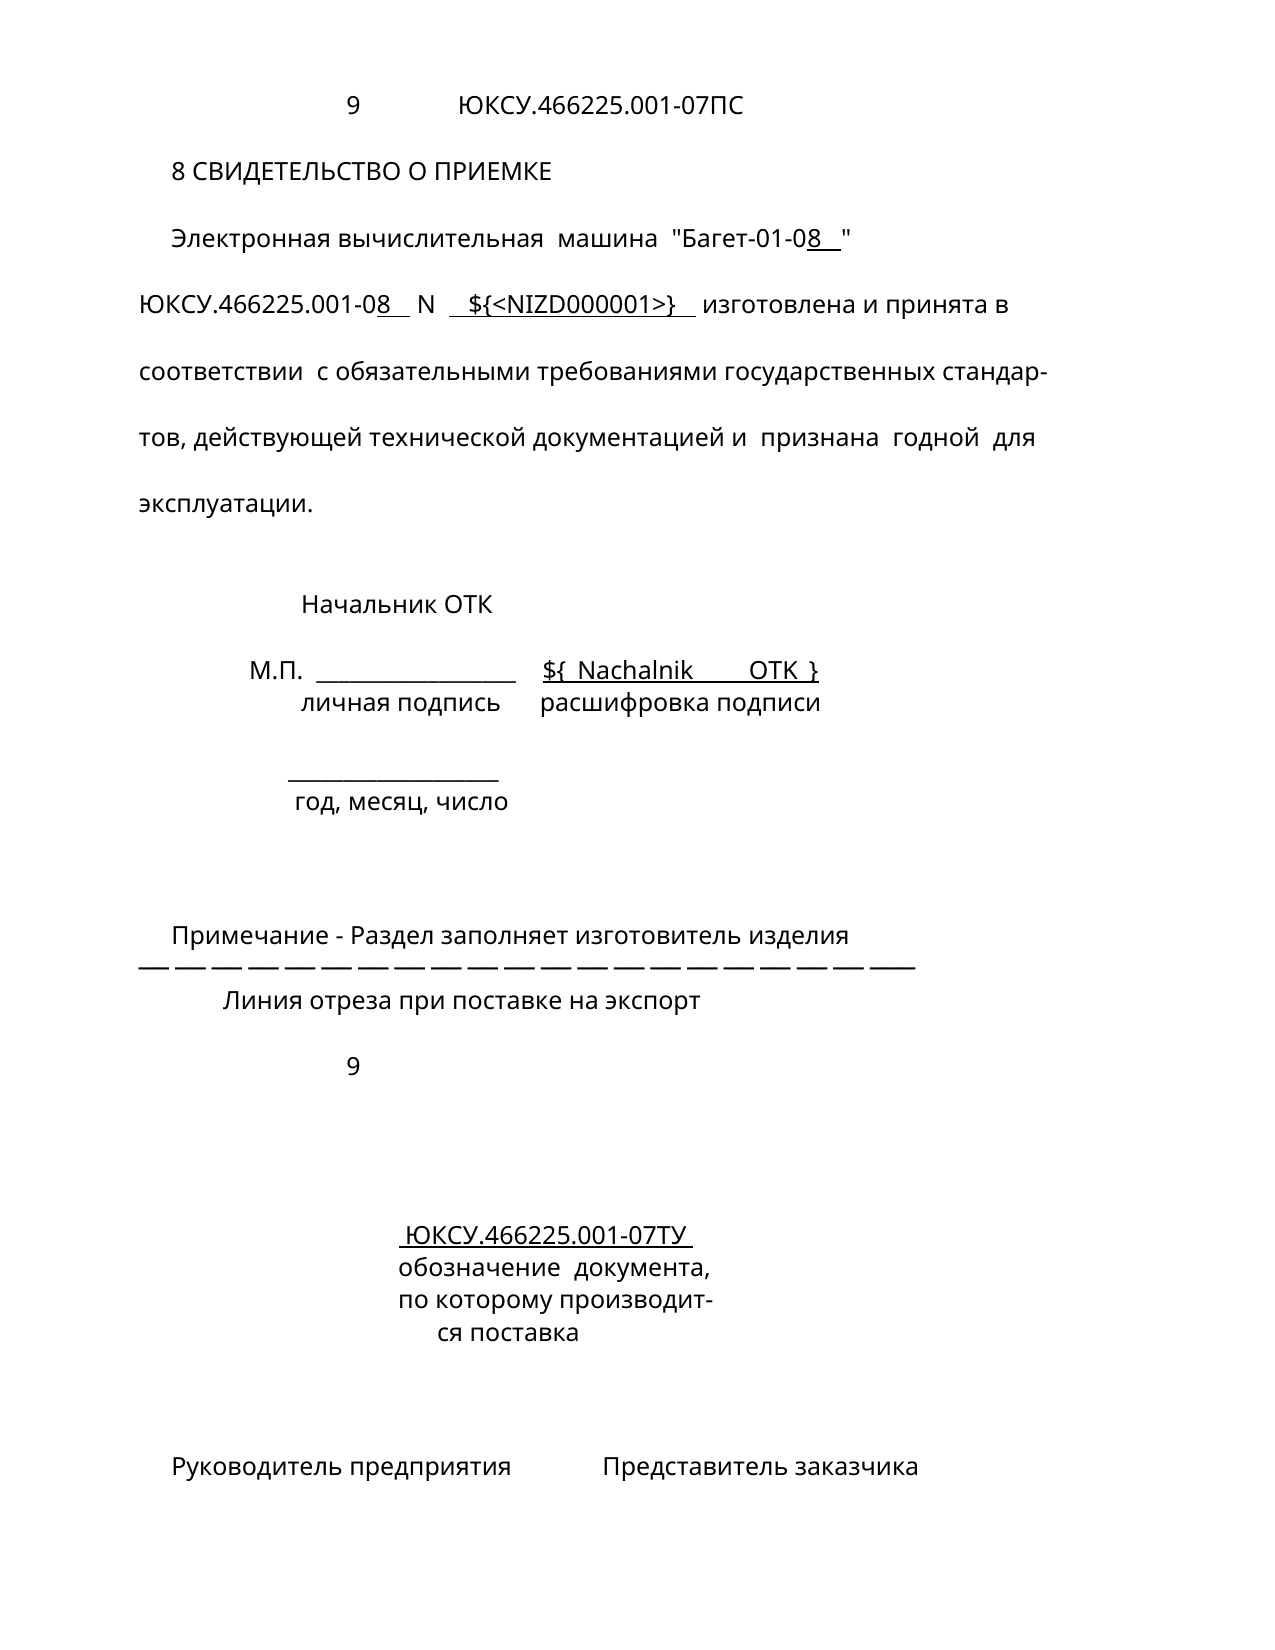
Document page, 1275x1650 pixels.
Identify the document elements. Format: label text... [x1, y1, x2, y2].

text соответствии с обязательными требованиями государственных стандар- [139, 354, 1228, 386]
text личная подпись расшифровка подписи [139, 686, 1228, 718]
text ___________________ [139, 752, 1228, 784]
text ЮКСУ.466225.001-08 N ${<NIZD000001>} изготовлена и принята в [139, 288, 1228, 320]
text тов, действующей технической документацией и признана годной для [139, 420, 1228, 453]
text обозначение документа, [139, 1251, 1228, 1283]
text ── ── ── ── ── ── ── ── ── ── ── ── ── ── ── ── ── ── ── ── ─── [139, 951, 1228, 983]
text Руководитель предприятия Представитель заказчика [139, 1450, 1228, 1482]
text Начальник ОТК [139, 587, 1228, 619]
text М.П. __________________ ${_Nachalnik_____OTK_} [139, 653, 1228, 686]
text год, месяц, число [139, 784, 1228, 817]
text 9 [139, 1050, 1228, 1082]
text ЮКСУ.466225.001-07ТУ . [139, 1218, 1228, 1251]
text Примечание - Раздел заполняет изготовитель изделия [139, 919, 1228, 951]
text 8 СВИДЕТЕЛЬСТВО О ПРИЕМКЕ [139, 155, 1228, 187]
text 9 ЮКСУ.466225.001-07ПС [139, 89, 1228, 121]
text Электронная вычислительная машина "Багет-01-08 " [139, 221, 1228, 254]
text эксплуатации. [139, 487, 1228, 519]
text по которому производит- [139, 1283, 1228, 1315]
text Линия отреза при поставке на экспорт [139, 983, 1228, 1016]
text ся поставка [139, 1315, 1228, 1348]
